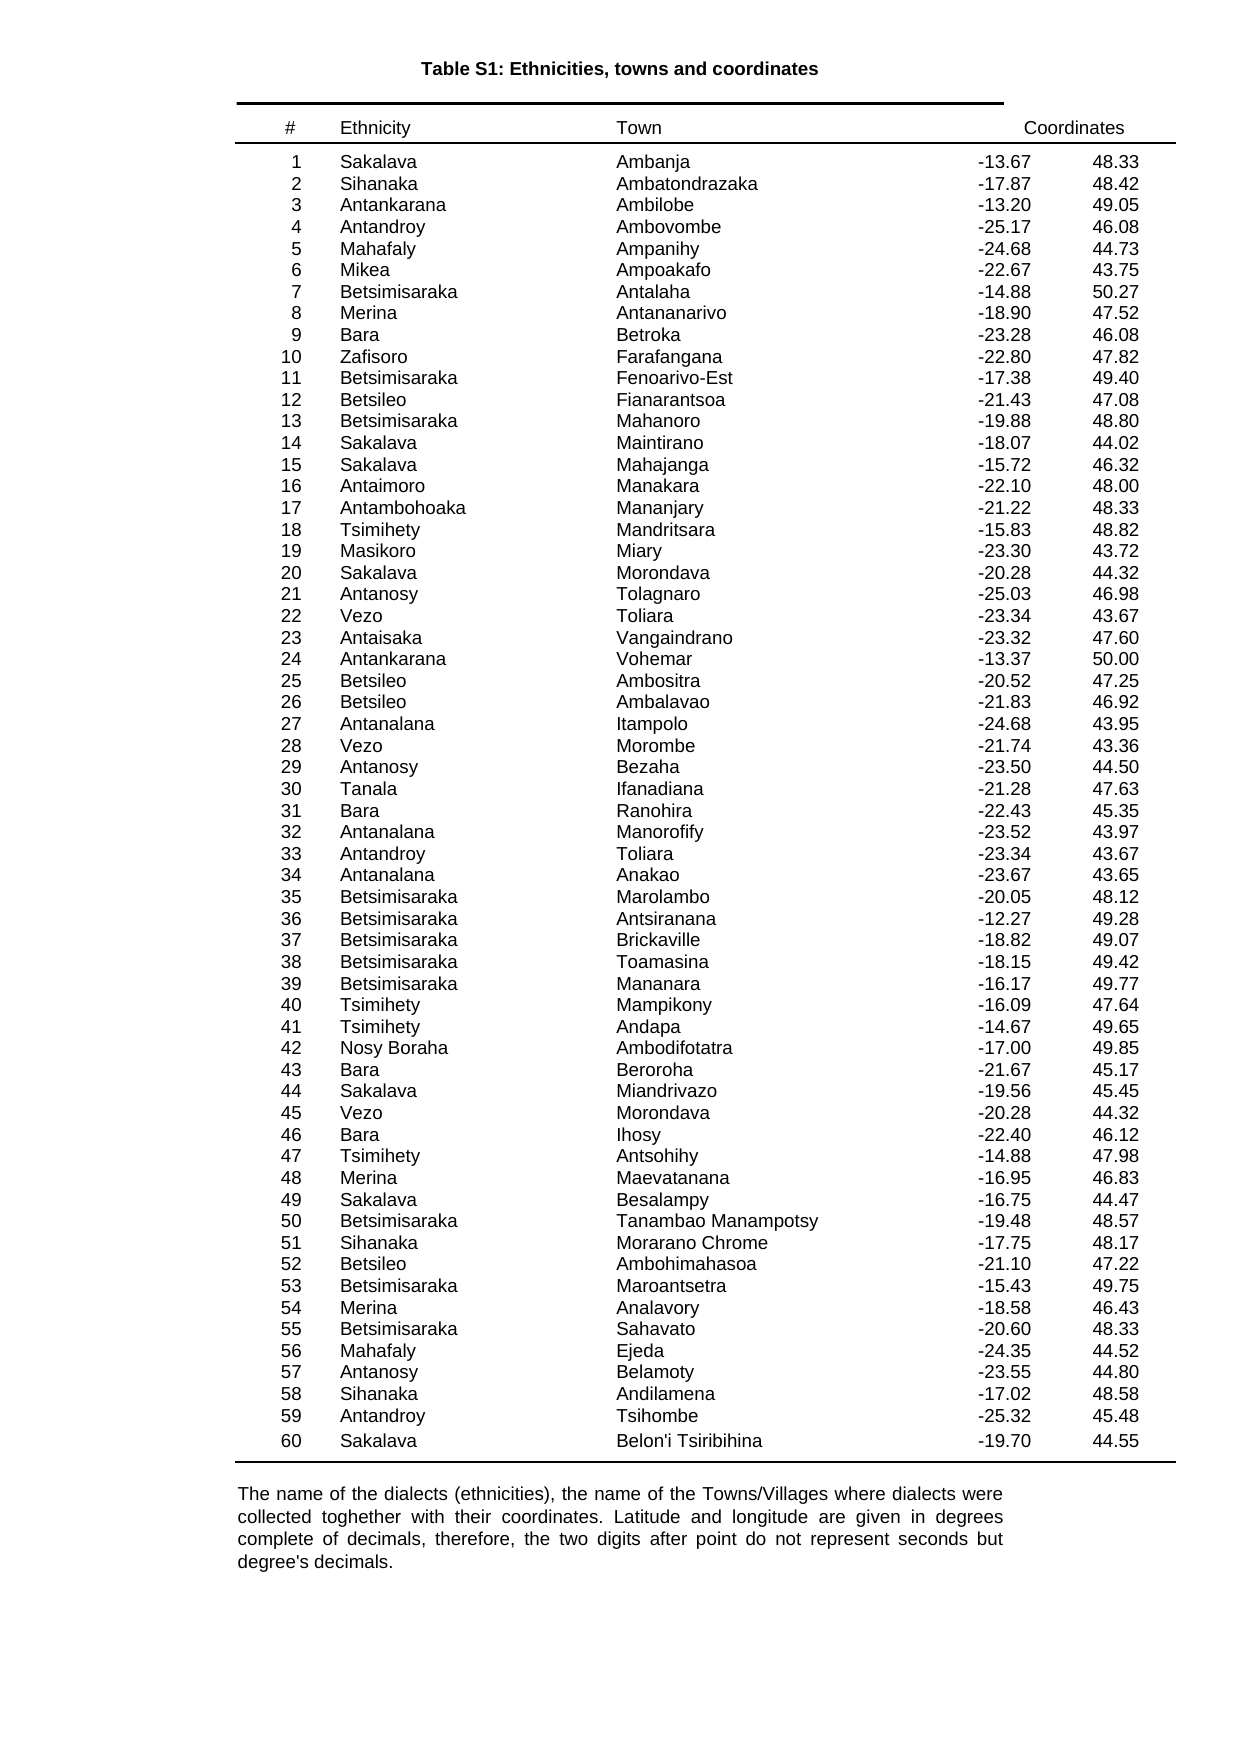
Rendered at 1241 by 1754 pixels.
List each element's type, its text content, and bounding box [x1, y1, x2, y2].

table_cell 42 [235, 1037, 317, 1059]
table_cell -19.70 [913, 1426, 1040, 1451]
table_cell -12.27 [913, 908, 1040, 929]
table_cell Nosy Boraha [317, 1037, 564, 1059]
table_cell 3 [235, 194, 317, 216]
table_cell 50.00 [1040, 648, 1176, 669]
table_cell -18.15 [913, 951, 1040, 972]
table_cell -21.67 [913, 1059, 1040, 1080]
table_cell Antananarivo [564, 302, 913, 324]
table_cell 48.57 [1040, 1210, 1176, 1232]
table_cell -18.82 [913, 929, 1040, 951]
table_cell Sakalava [317, 1426, 564, 1451]
table_cell 43.65 [1040, 864, 1176, 886]
table_cell 58 [235, 1383, 317, 1404]
table_cell -22.67 [913, 259, 1040, 281]
table_cell 49.40 [1040, 367, 1176, 389]
table_cell Besalampy [564, 1188, 913, 1210]
table_cell Belamoty [564, 1361, 913, 1383]
table_cell -22.10 [913, 475, 1040, 497]
table_cell 41 [235, 1015, 317, 1037]
table_cell Mananjary [564, 497, 913, 518]
table_cell Betsimisaraka [317, 1210, 564, 1232]
table_cell Sakalava [317, 432, 564, 453]
table_cell Bezaha [564, 756, 913, 778]
table_cell Antambohoaka [317, 497, 564, 518]
table_cell Andapa [564, 1015, 913, 1037]
table_cell Ambatondrazaka [564, 173, 913, 194]
table_cell 47 [235, 1145, 317, 1167]
table_cell -16.09 [913, 994, 1040, 1015]
table_cell 26 [235, 691, 317, 713]
table_cell 43 [235, 1059, 317, 1080]
table_cell Mampikony [564, 994, 913, 1015]
table_cell 36 [235, 908, 317, 929]
table_cell -24.35 [913, 1340, 1040, 1361]
table_cell 43.67 [1040, 843, 1176, 864]
table_cell Antanalana [317, 864, 564, 886]
table_cell 43.75 [1040, 259, 1176, 281]
table_cell 32 [235, 821, 317, 842]
table_cell Antanosy [317, 583, 564, 605]
table_cell Manakara [564, 475, 913, 497]
table_cell [235, 138, 317, 142]
table_cell 45.48 [1040, 1405, 1176, 1426]
table_cell 55 [235, 1318, 317, 1340]
table_cell Andilamena [564, 1383, 913, 1404]
table_cell 54 [235, 1296, 317, 1318]
table_cell [564, 138, 913, 142]
table_cell Antanosy [317, 756, 564, 778]
table_cell [317, 1451, 564, 1461]
table_cell 46.32 [1040, 454, 1176, 475]
table_cell -22.40 [913, 1124, 1040, 1145]
table_cell Sahavato [564, 1318, 913, 1340]
table_cell Bara [317, 324, 564, 345]
table_cell Morarano Chrome [564, 1232, 913, 1253]
table_cell -20.52 [913, 670, 1040, 691]
table_cell [913, 1451, 1040, 1461]
table_cell Antandroy [317, 843, 564, 864]
table_cell Merina [317, 302, 564, 324]
table_cell -19.48 [913, 1210, 1040, 1232]
table_cell Tanala [317, 778, 564, 799]
table_cell -14.88 [913, 1145, 1040, 1167]
table_cell 48.58 [1040, 1383, 1176, 1404]
table_cell 43.36 [1040, 735, 1176, 756]
table_cell Betsimisaraka [317, 281, 564, 302]
table_cell -15.43 [913, 1275, 1040, 1296]
table_cell -23.50 [913, 756, 1040, 778]
table_cell -17.38 [913, 367, 1040, 389]
table_cell -23.67 [913, 864, 1040, 886]
table_cell Vohemar [564, 648, 913, 669]
table_cell 46 [235, 1124, 317, 1145]
table_cell Ifanadiana [564, 778, 913, 799]
table_cell -23.28 [913, 324, 1040, 345]
table_cell -23.55 [913, 1361, 1040, 1383]
table_cell Bara [317, 1059, 564, 1080]
table_header Ethnicity [317, 113, 564, 138]
table_cell 2 [235, 173, 317, 194]
table_cell 7 [235, 281, 317, 302]
table_cell Ihosy [564, 1124, 913, 1145]
table_cell Mahafaly [317, 1340, 564, 1361]
table_cell -16.17 [913, 972, 1040, 994]
table_cell -20.60 [913, 1318, 1040, 1340]
table_cell -18.58 [913, 1296, 1040, 1318]
table_cell -20.28 [913, 1102, 1040, 1123]
table_cell 21 [235, 583, 317, 605]
table_cell -23.32 [913, 626, 1040, 648]
table_cell 38 [235, 951, 317, 972]
table_header Coordinates [913, 113, 1176, 138]
table_cell 25 [235, 670, 317, 691]
table_cell Betsimisaraka [317, 1275, 564, 1296]
table_cell Sakalava [317, 1080, 564, 1102]
table_cell 49.42 [1040, 951, 1176, 972]
table_cell 50.27 [1040, 281, 1176, 302]
table_cell 14 [235, 432, 317, 453]
table_cell 37 [235, 929, 317, 951]
table_cell Toamasina [564, 951, 913, 972]
table_cell 47.64 [1040, 994, 1176, 1015]
table_cell 39 [235, 972, 317, 994]
table_cell -14.88 [913, 281, 1040, 302]
table_cell 27 [235, 713, 317, 734]
table_cell -17.75 [913, 1232, 1040, 1253]
table_cell Betsileo [317, 670, 564, 691]
table_cell 44.73 [1040, 237, 1176, 259]
table_cell Betroka [564, 324, 913, 345]
table_cell Miandrivazo [564, 1080, 913, 1102]
table_cell 44.47 [1040, 1188, 1176, 1210]
table_cell Ambositra [564, 670, 913, 691]
table_cell Tolagnaro [564, 583, 913, 605]
table_cell 47.22 [1040, 1253, 1176, 1275]
table_cell 48.00 [1040, 475, 1176, 497]
table_cell Fianarantsoa [564, 389, 913, 410]
table_cell -24.68 [913, 237, 1040, 259]
table_cell -17.02 [913, 1383, 1040, 1404]
table_cell 44.80 [1040, 1361, 1176, 1383]
table_cell -14.67 [913, 1015, 1040, 1037]
table_cell 48.80 [1040, 410, 1176, 432]
table_cell 48.33 [1040, 497, 1176, 518]
table_cell Morombe [564, 735, 913, 756]
table_cell Antsohihy [564, 1145, 913, 1167]
table_cell 28 [235, 735, 317, 756]
table_cell Mahafaly [317, 237, 564, 259]
table_cell Mahajanga [564, 454, 913, 475]
table_cell -22.80 [913, 345, 1040, 367]
table_cell 44.32 [1040, 562, 1176, 583]
table_cell Tsimihety [317, 1145, 564, 1167]
table_cell Masikoro [317, 540, 564, 562]
table_cell -16.95 [913, 1167, 1040, 1188]
table_cell Ambohimahasoa [564, 1253, 913, 1275]
table_cell 48 [235, 1167, 317, 1188]
table_cell 10 [235, 345, 317, 367]
table_cell Sakalava [317, 562, 564, 583]
table_cell 46.98 [1040, 583, 1176, 605]
table_cell 43.72 [1040, 540, 1176, 562]
table_cell Sihanaka [317, 173, 564, 194]
table_cell 19 [235, 540, 317, 562]
table_cell 44.52 [1040, 1340, 1176, 1361]
table_cell Sihanaka [317, 1232, 564, 1253]
table_cell [913, 138, 1040, 142]
table_cell 43.67 [1040, 605, 1176, 626]
table_cell Mikea [317, 259, 564, 281]
table_cell 45.45 [1040, 1080, 1176, 1102]
table_cell Betsimisaraka [317, 929, 564, 951]
table_cell Betsimisaraka [317, 951, 564, 972]
table_cell Ampanihy [564, 237, 913, 259]
table_cell -19.56 [913, 1080, 1040, 1102]
table_header # [235, 113, 317, 138]
table_cell Antanalana [317, 713, 564, 734]
table_cell 46.43 [1040, 1296, 1176, 1318]
table_cell -23.34 [913, 843, 1040, 864]
table_cell 43.97 [1040, 821, 1176, 842]
table_cell -20.28 [913, 562, 1040, 583]
table_cell -21.43 [913, 389, 1040, 410]
table_cell -17.00 [913, 1037, 1040, 1059]
table_cell -13.20 [913, 194, 1040, 216]
table_cell Mananara [564, 972, 913, 994]
table_cell Ambanja [564, 144, 913, 172]
table_cell 30 [235, 778, 317, 799]
table_cell Mandritsara [564, 518, 913, 540]
table_cell Merina [317, 1167, 564, 1188]
table_cell Betsileo [317, 389, 564, 410]
table_cell 46.08 [1040, 324, 1176, 345]
table_cell 23 [235, 626, 317, 648]
table_cell Antankarana [317, 648, 564, 669]
table_cell Betsimisaraka [317, 908, 564, 929]
table_cell Mahanoro [564, 410, 913, 432]
table_cell -21.28 [913, 778, 1040, 799]
table_cell -25.32 [913, 1405, 1040, 1426]
table_cell Ampoakafo [564, 259, 913, 281]
table_cell Maevatanana [564, 1167, 913, 1188]
table_cell 18 [235, 518, 317, 540]
table_cell Betsimisaraka [317, 410, 564, 432]
table_cell Antandroy [317, 1405, 564, 1426]
table_cell 48.17 [1040, 1232, 1176, 1253]
table_cell 47.25 [1040, 670, 1176, 691]
table_cell 44.50 [1040, 756, 1176, 778]
table_cell 29 [235, 756, 317, 778]
table_cell Antankarana [317, 194, 564, 216]
table_cell Betsimisaraka [317, 1318, 564, 1340]
table_cell 15 [235, 454, 317, 475]
table_cell [235, 1451, 317, 1461]
table_cell 47.52 [1040, 302, 1176, 324]
table_cell Sakalava [317, 454, 564, 475]
table_cell 57 [235, 1361, 317, 1383]
table_cell Analavory [564, 1296, 913, 1318]
table_cell Zafisoro [317, 345, 564, 367]
table_cell -15.83 [913, 518, 1040, 540]
table_cell 47.63 [1040, 778, 1176, 799]
table_cell 44.02 [1040, 432, 1176, 453]
table_cell -23.30 [913, 540, 1040, 562]
table_cell 49.28 [1040, 908, 1176, 929]
table_cell 48.42 [1040, 173, 1176, 194]
table_cell Ranohira [564, 799, 913, 821]
table_cell [1040, 138, 1176, 142]
table_cell Antaimoro [317, 475, 564, 497]
table_cell 56 [235, 1340, 317, 1361]
table_cell 49.85 [1040, 1037, 1176, 1059]
table_cell 45 [235, 1102, 317, 1123]
table_cell Betsimisaraka [317, 972, 564, 994]
table_header Town [564, 113, 913, 138]
table_cell Ambalavao [564, 691, 913, 713]
table_cell Antsiranana [564, 908, 913, 929]
table_cell 44.32 [1040, 1102, 1176, 1123]
table_cell Antanosy [317, 1361, 564, 1383]
table_cell 17 [235, 497, 317, 518]
table_cell Fenoarivo-Est [564, 367, 913, 389]
table_cell Morondava [564, 562, 913, 583]
table_cell 5 [235, 237, 317, 259]
table_cell Vezo [317, 735, 564, 756]
table_cell Farafangana [564, 345, 913, 367]
table_cell Tsimihety [317, 1015, 564, 1037]
table_cell Antanalana [317, 821, 564, 842]
table_cell 34 [235, 864, 317, 886]
table_cell [564, 1451, 913, 1461]
table_cell 44.55 [1040, 1426, 1176, 1451]
table_cell 47.60 [1040, 626, 1176, 648]
table_cell 46.08 [1040, 216, 1176, 237]
table_cell 50 [235, 1210, 317, 1232]
table_cell [317, 138, 564, 142]
table_cell 45.17 [1040, 1059, 1176, 1080]
table_cell Betsimisaraka [317, 886, 564, 907]
table_cell Anakao [564, 864, 913, 886]
table_cell 48.33 [1040, 144, 1176, 172]
table_cell 47.82 [1040, 345, 1176, 367]
table_cell -21.22 [913, 497, 1040, 518]
table_cell Tanambao Manampotsy [564, 1210, 913, 1232]
table_cell Tsimihety [317, 994, 564, 1015]
table_cell 1 [235, 144, 317, 172]
table_cell -19.88 [913, 410, 1040, 432]
table_cell 13 [235, 410, 317, 432]
table_cell Maroantsetra [564, 1275, 913, 1296]
table_cell Belon'i Tsiribihina [564, 1426, 913, 1451]
table_cell Itampolo [564, 713, 913, 734]
table_cell Brickaville [564, 929, 913, 951]
table_cell Antalaha [564, 281, 913, 302]
table_cell -18.07 [913, 432, 1040, 453]
table_cell Tsimihety [317, 518, 564, 540]
table_cell Tsihombe [564, 1405, 913, 1426]
table_cell Merina [317, 1296, 564, 1318]
table_cell 49.07 [1040, 929, 1176, 951]
table_cell -25.03 [913, 583, 1040, 605]
table_cell Beroroha [564, 1059, 913, 1080]
table_cell 49.05 [1040, 194, 1176, 216]
table_cell -21.83 [913, 691, 1040, 713]
table_cell 46.83 [1040, 1167, 1176, 1188]
table_cell Vezo [317, 1102, 564, 1123]
table_cell 11 [235, 367, 317, 389]
table_cell -21.74 [913, 735, 1040, 756]
table_cell 24 [235, 648, 317, 669]
table_cell 45.35 [1040, 799, 1176, 821]
table_cell 49.65 [1040, 1015, 1176, 1037]
table_cell Vangaindrano [564, 626, 913, 648]
table_cell Sakalava [317, 144, 564, 172]
table_cell Sihanaka [317, 1383, 564, 1404]
table_cell 33 [235, 843, 317, 864]
text The name of the dialects (ethnicities), the name of the Towns/Villages where dialects were collected toghether with their coordinates. Latitude and longitude are given in degrees complete of decimals, therefore, the two digits after point do not represent seconds but degree's decimals. [237, 1483, 1004, 1572]
table_cell Bara [317, 799, 564, 821]
table_cell Betsileo [317, 691, 564, 713]
table_cell Marolambo [564, 886, 913, 907]
text Table S1: Ethnicities, towns and coordinates [150, 57, 1089, 79]
table_cell 9 [235, 324, 317, 345]
table_cell 51 [235, 1232, 317, 1253]
table_cell -22.43 [913, 799, 1040, 821]
table_cell -15.72 [913, 454, 1040, 475]
table_cell 49.77 [1040, 972, 1176, 994]
table_cell 44 [235, 1080, 317, 1102]
table_cell -20.05 [913, 886, 1040, 907]
table_cell 49.75 [1040, 1275, 1176, 1296]
table_cell -17.87 [913, 173, 1040, 194]
table_cell Ambovombe [564, 216, 913, 237]
table_cell 49 [235, 1188, 317, 1210]
table_cell Morondava [564, 1102, 913, 1123]
table_cell -18.90 [913, 302, 1040, 324]
table_cell 6 [235, 259, 317, 281]
table_cell 52 [235, 1253, 317, 1275]
table_cell 48.12 [1040, 886, 1176, 907]
table_cell Toliara [564, 605, 913, 626]
table_cell -23.52 [913, 821, 1040, 842]
table_cell -24.68 [913, 713, 1040, 734]
table_cell 35 [235, 886, 317, 907]
table_cell 4 [235, 216, 317, 237]
table_cell Antandroy [317, 216, 564, 237]
table_cell 47.08 [1040, 389, 1176, 410]
table_cell -16.75 [913, 1188, 1040, 1210]
table_cell 46.12 [1040, 1124, 1176, 1145]
table_cell -25.17 [913, 216, 1040, 237]
table_cell 53 [235, 1275, 317, 1296]
table_cell 20 [235, 562, 317, 583]
table_cell 60 [235, 1426, 317, 1451]
table_cell Ambilobe [564, 194, 913, 216]
table_cell -23.34 [913, 605, 1040, 626]
table_cell Bara [317, 1124, 564, 1145]
table_cell Antaisaka [317, 626, 564, 648]
table_cell 43.95 [1040, 713, 1176, 734]
table_cell -13.37 [913, 648, 1040, 669]
table_cell Betsileo [317, 1253, 564, 1275]
table_cell 16 [235, 475, 317, 497]
table_cell Manorofify [564, 821, 913, 842]
table_cell 22 [235, 605, 317, 626]
table_cell 12 [235, 389, 317, 410]
table_cell 40 [235, 994, 317, 1015]
table_cell 8 [235, 302, 317, 324]
table_cell -13.67 [913, 144, 1040, 172]
table_cell [1040, 1451, 1176, 1461]
table_cell 48.33 [1040, 1318, 1176, 1340]
table_cell Vezo [317, 605, 564, 626]
table_cell Miary [564, 540, 913, 562]
table_cell Betsimisaraka [317, 367, 564, 389]
table_cell Sakalava [317, 1188, 564, 1210]
table_cell Toliara [564, 843, 913, 864]
table_cell 46.92 [1040, 691, 1176, 713]
table_cell 31 [235, 799, 317, 821]
table_cell -21.10 [913, 1253, 1040, 1275]
table_cell 48.82 [1040, 518, 1176, 540]
table_cell Ambodifotatra [564, 1037, 913, 1059]
table_cell 59 [235, 1405, 317, 1426]
table_cell 47.98 [1040, 1145, 1176, 1167]
table_cell Maintirano [564, 432, 913, 453]
table_cell Ejeda [564, 1340, 913, 1361]
